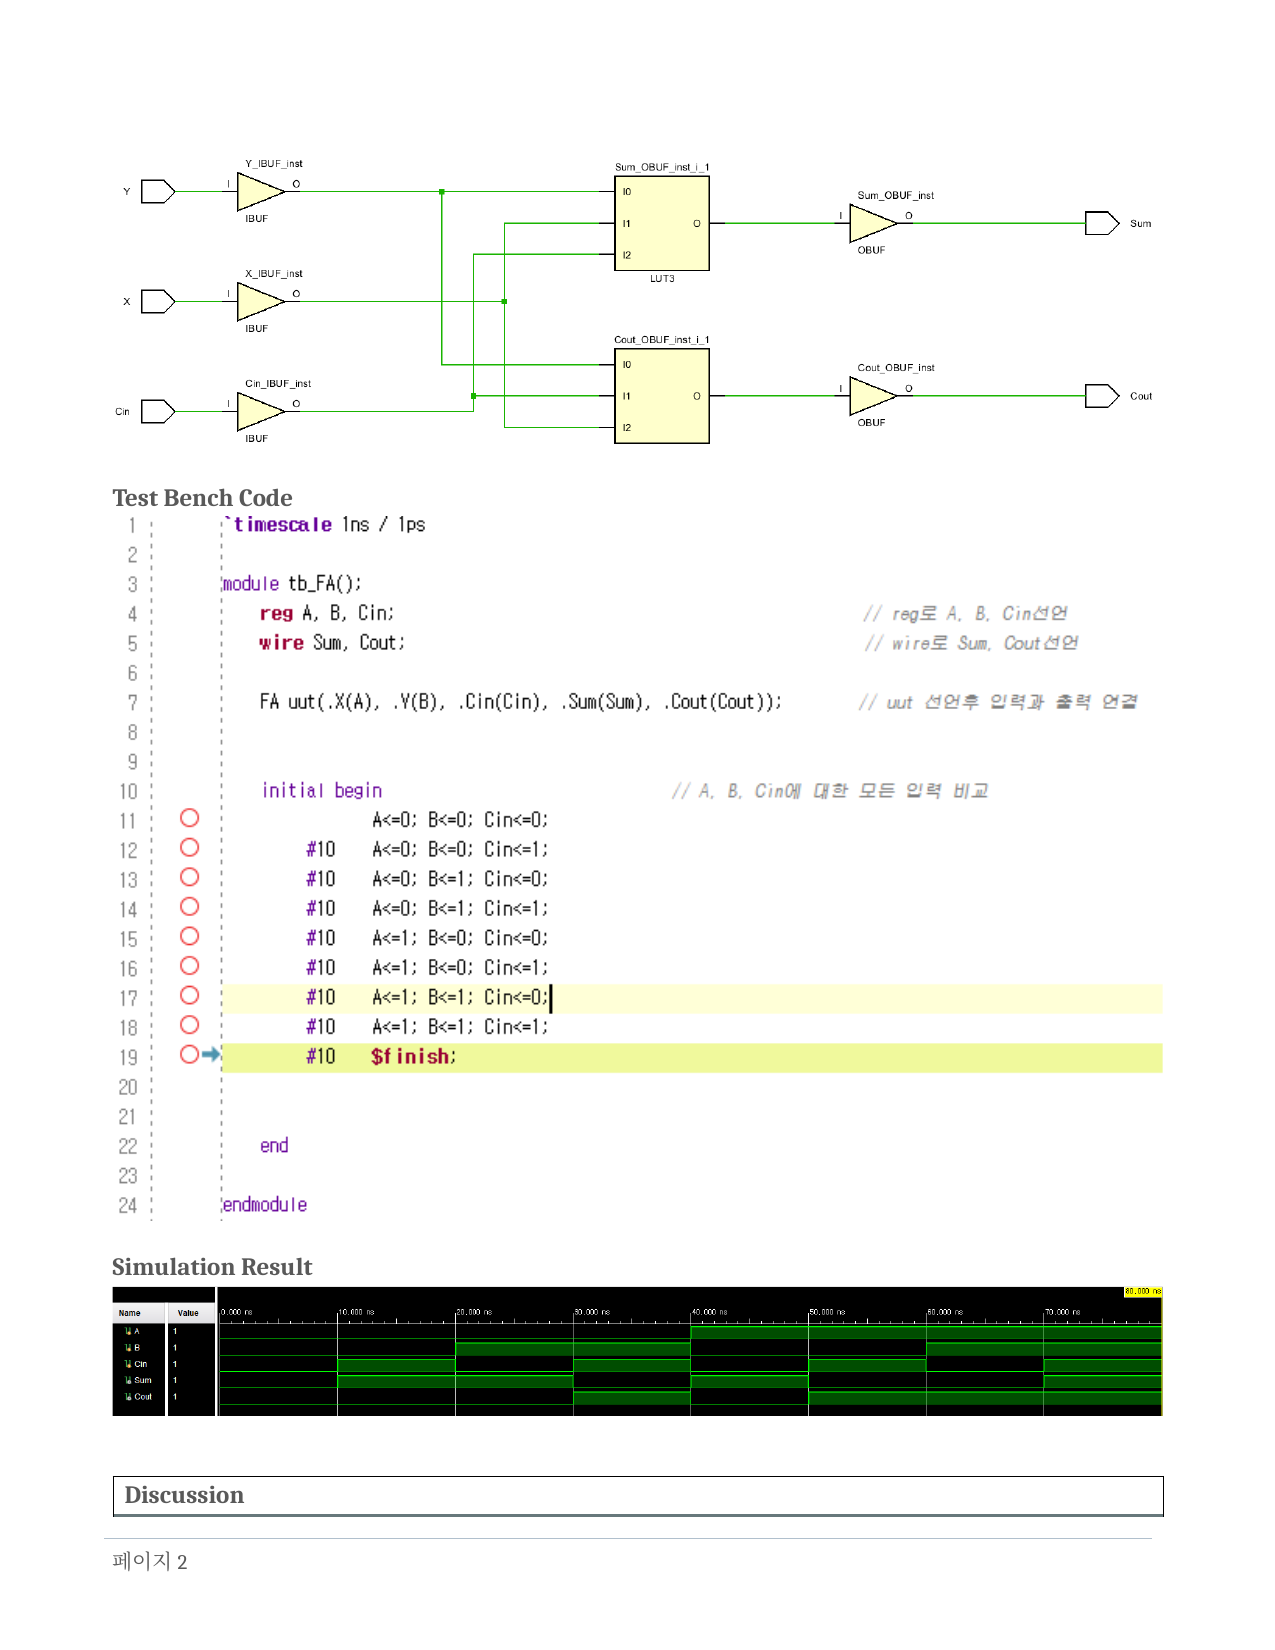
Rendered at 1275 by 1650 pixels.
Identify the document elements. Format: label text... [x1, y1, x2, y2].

picture [112, 1286, 1163, 1416]
table_header Discussion [114, 1477, 1163, 1514]
picture [112, 150, 1163, 447]
text Simulation Result [112, 1253, 1162, 1282]
text Test Bench Code [112, 484, 1162, 513]
picture [112, 516, 1163, 1221]
